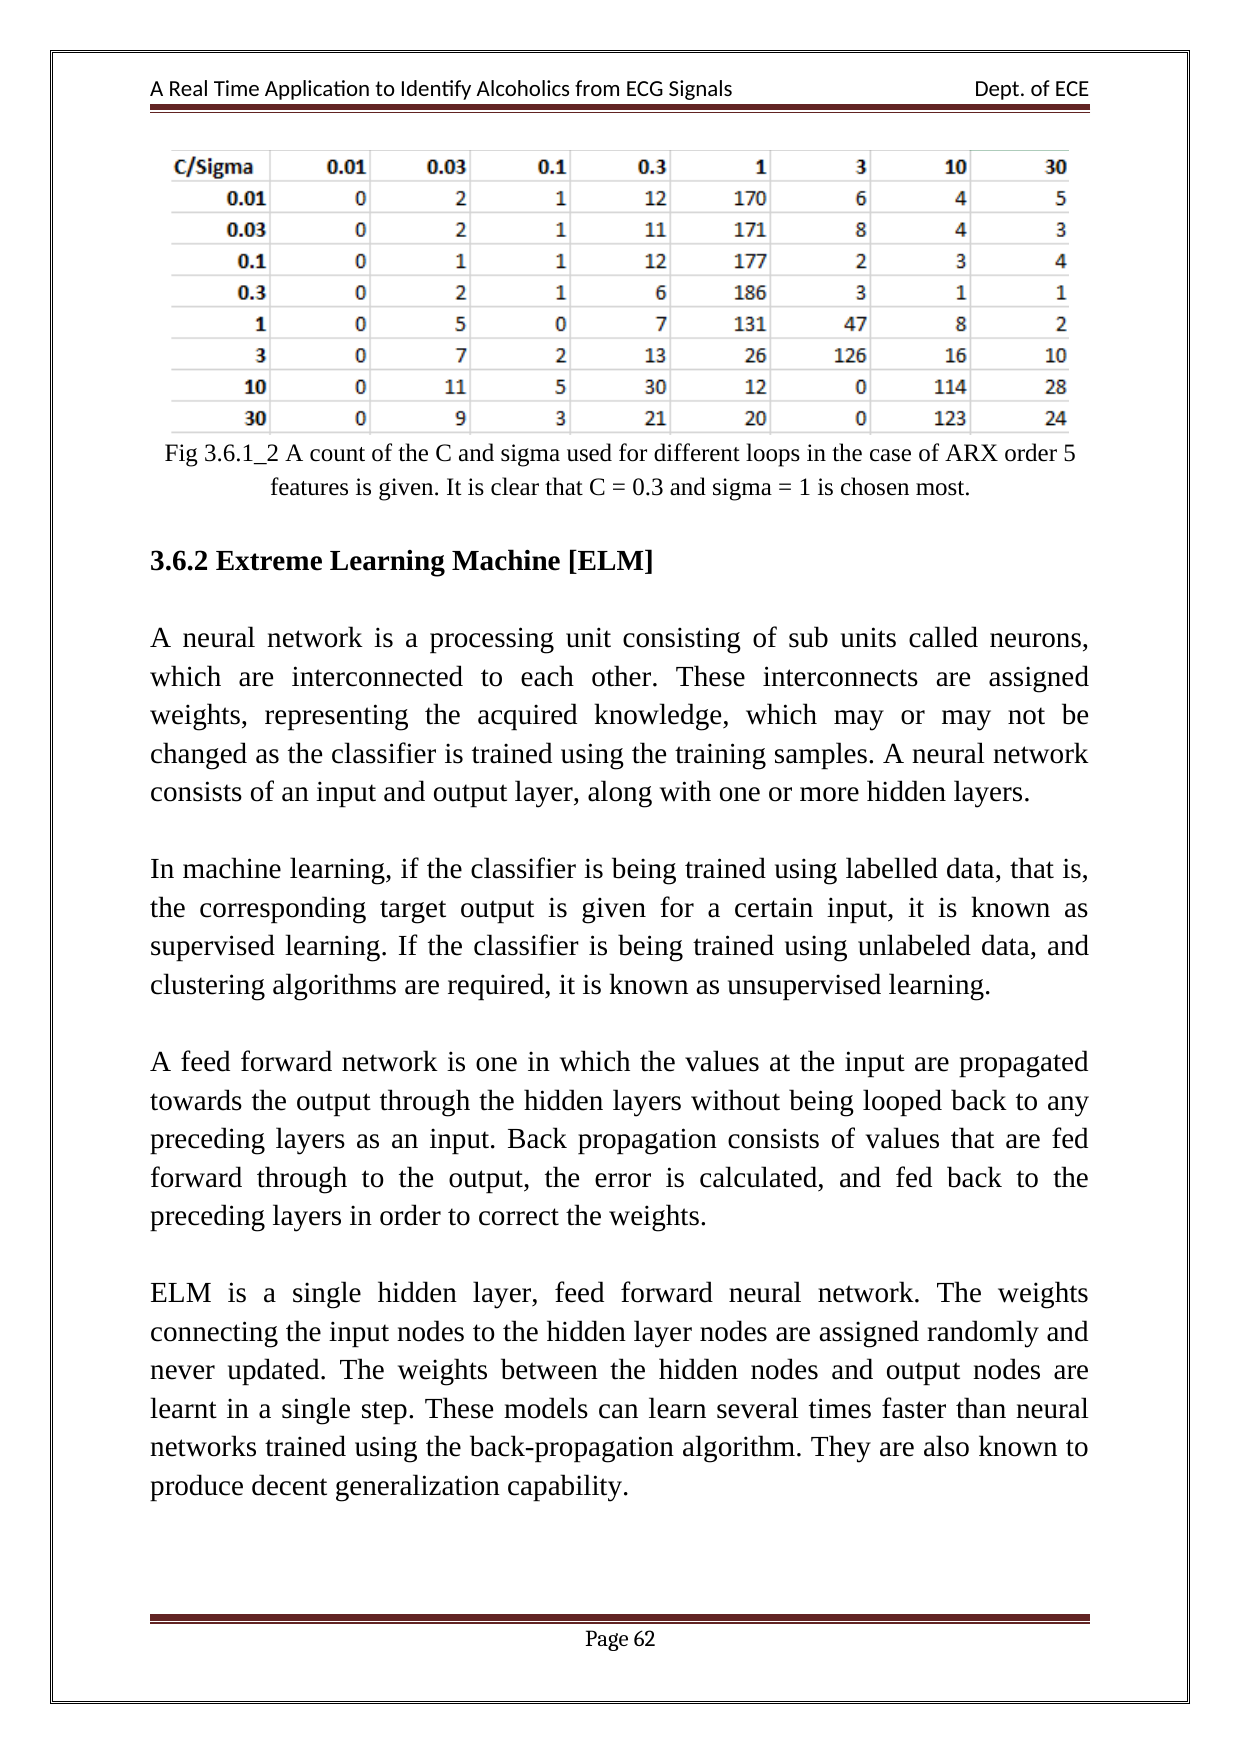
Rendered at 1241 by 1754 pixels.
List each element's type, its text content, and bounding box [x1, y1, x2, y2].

text In machine learning, if the classifier is being trained using labelled data, that is, the corresponding target output is given for a certain input, it is known as supervised learning. If the classifier is being trained using unlabeled data, and clustering algorithms are required, it is known as unsupervised learning. [150, 851, 1090, 1001]
text ELM is a single hidden layer, feed forward neural network. The weights connecting the input nodes to the hidden layer nodes are assigned randomly and never updated. The weights between the hidden nodes and output nodes are learnt in a single step. These models can learn several times faster than neural networks trained using the back-propagation algorithm. They are also known to produce decent generalization capability. [150, 1275, 1090, 1502]
text 3.6.2 Extreme Learning Machine [ELM] [150, 543, 1090, 577]
text A neural network is a processing unit consisting of sub units called neurons, which are interconnected to each other. These interconnects are assigned weights, representing the acquired knowledge, which may or may not be changed as the classifier is trained using the training samples. A neural network consists of an input and output layer, along with one or more hidden layers. [150, 620, 1090, 808]
text Fig 3.6.1_2 A count of the C and sigma used for different loops in the case of ARX order 5 features is given. It is clear that C = 0.3 and sigma = 1 is chosen most. [150, 438, 1090, 500]
picture [171, 150, 1069, 435]
text A feed forward network is one in which the values at the input are propagated towards the output through the hidden layers without being looped back to any preceding layers as an input. Back propagation consists of values that are fed forward through to the output, the error is calculated, and fed back to the preceding layers in order to correct the weights. [150, 1044, 1090, 1232]
